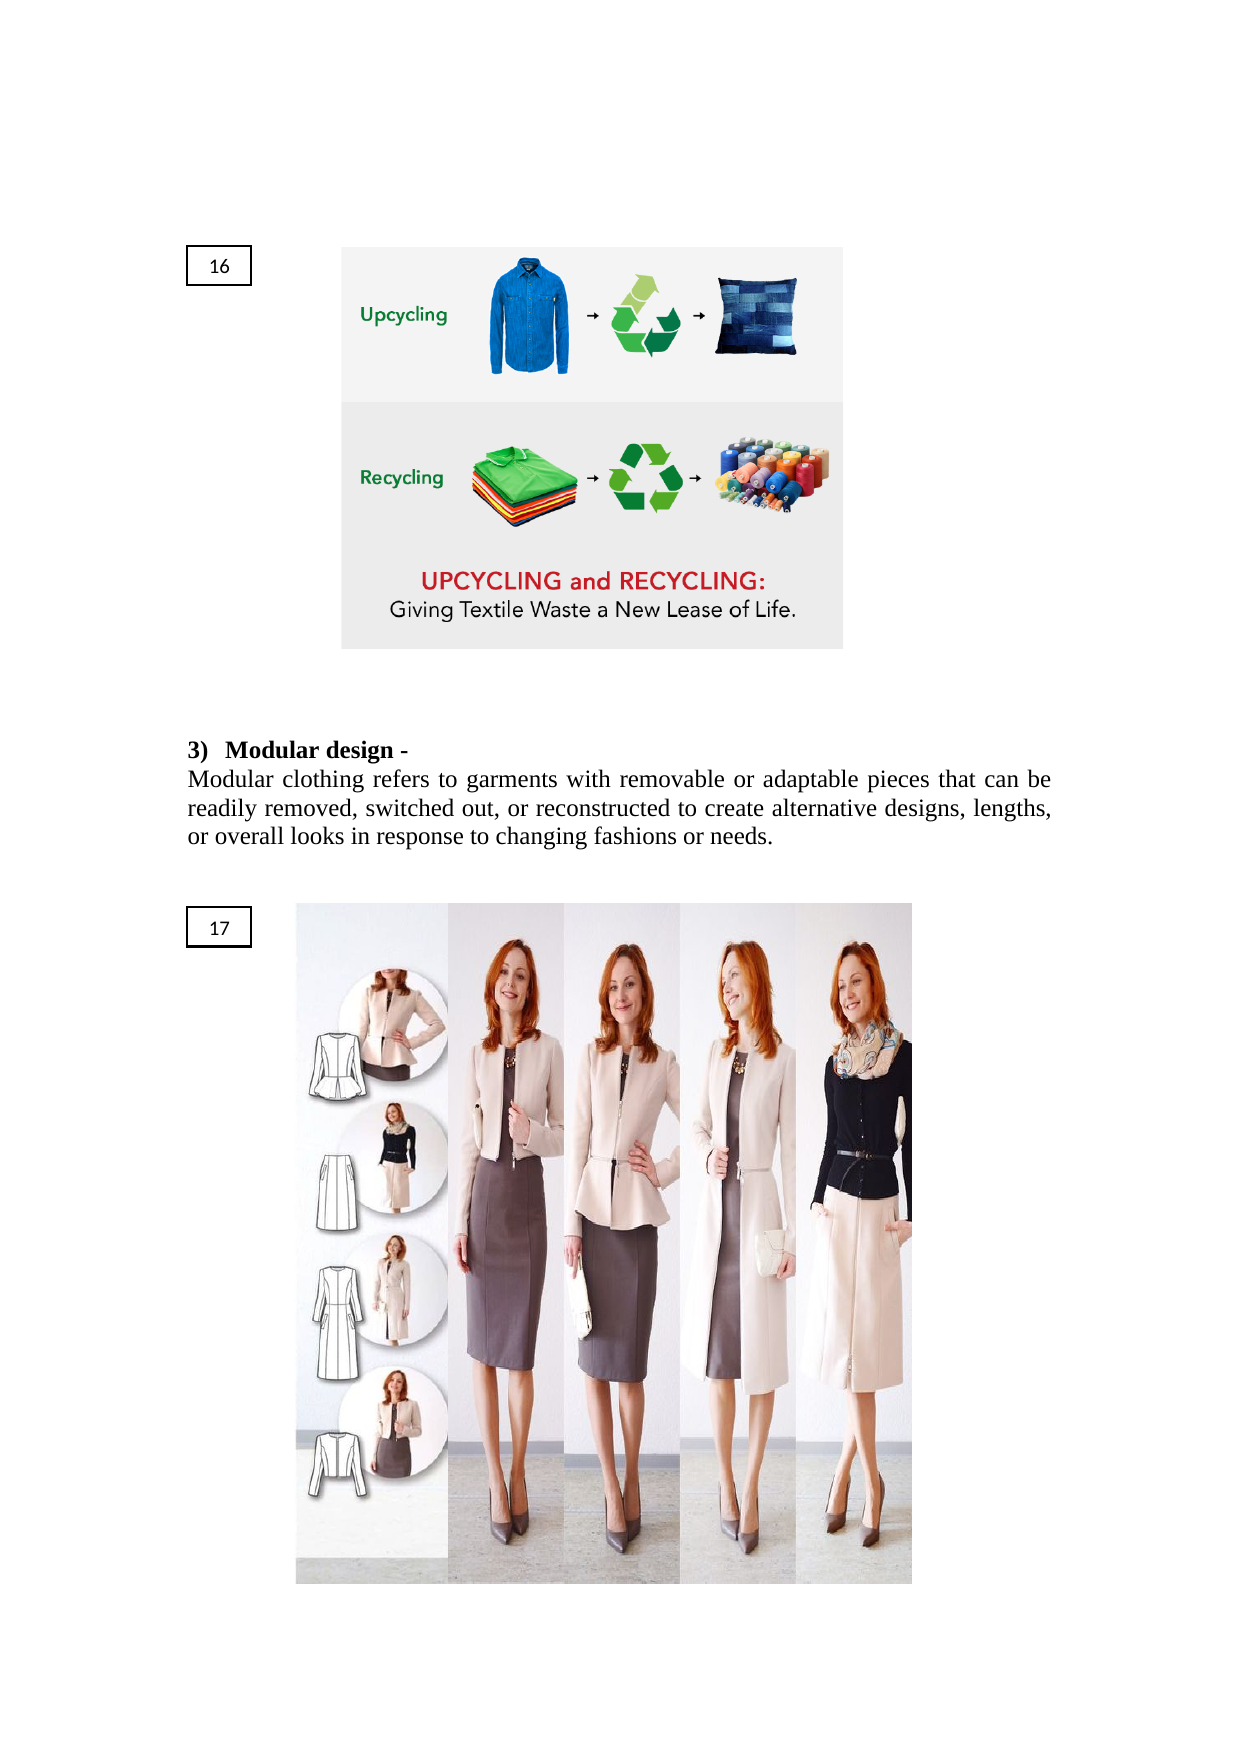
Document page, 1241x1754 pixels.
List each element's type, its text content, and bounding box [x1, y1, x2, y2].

picture [294, 903, 912, 1584]
text Modular clothing refers to garments with removable or adaptable pieces that can be readily removed, switched out, or reconstructed to create alternative designs, lengths, or overall looks in response to changing fashions or needs. [187, 764, 1053, 850]
picture [339, 247, 843, 652]
list Modular design - [187, 735, 1053, 764]
